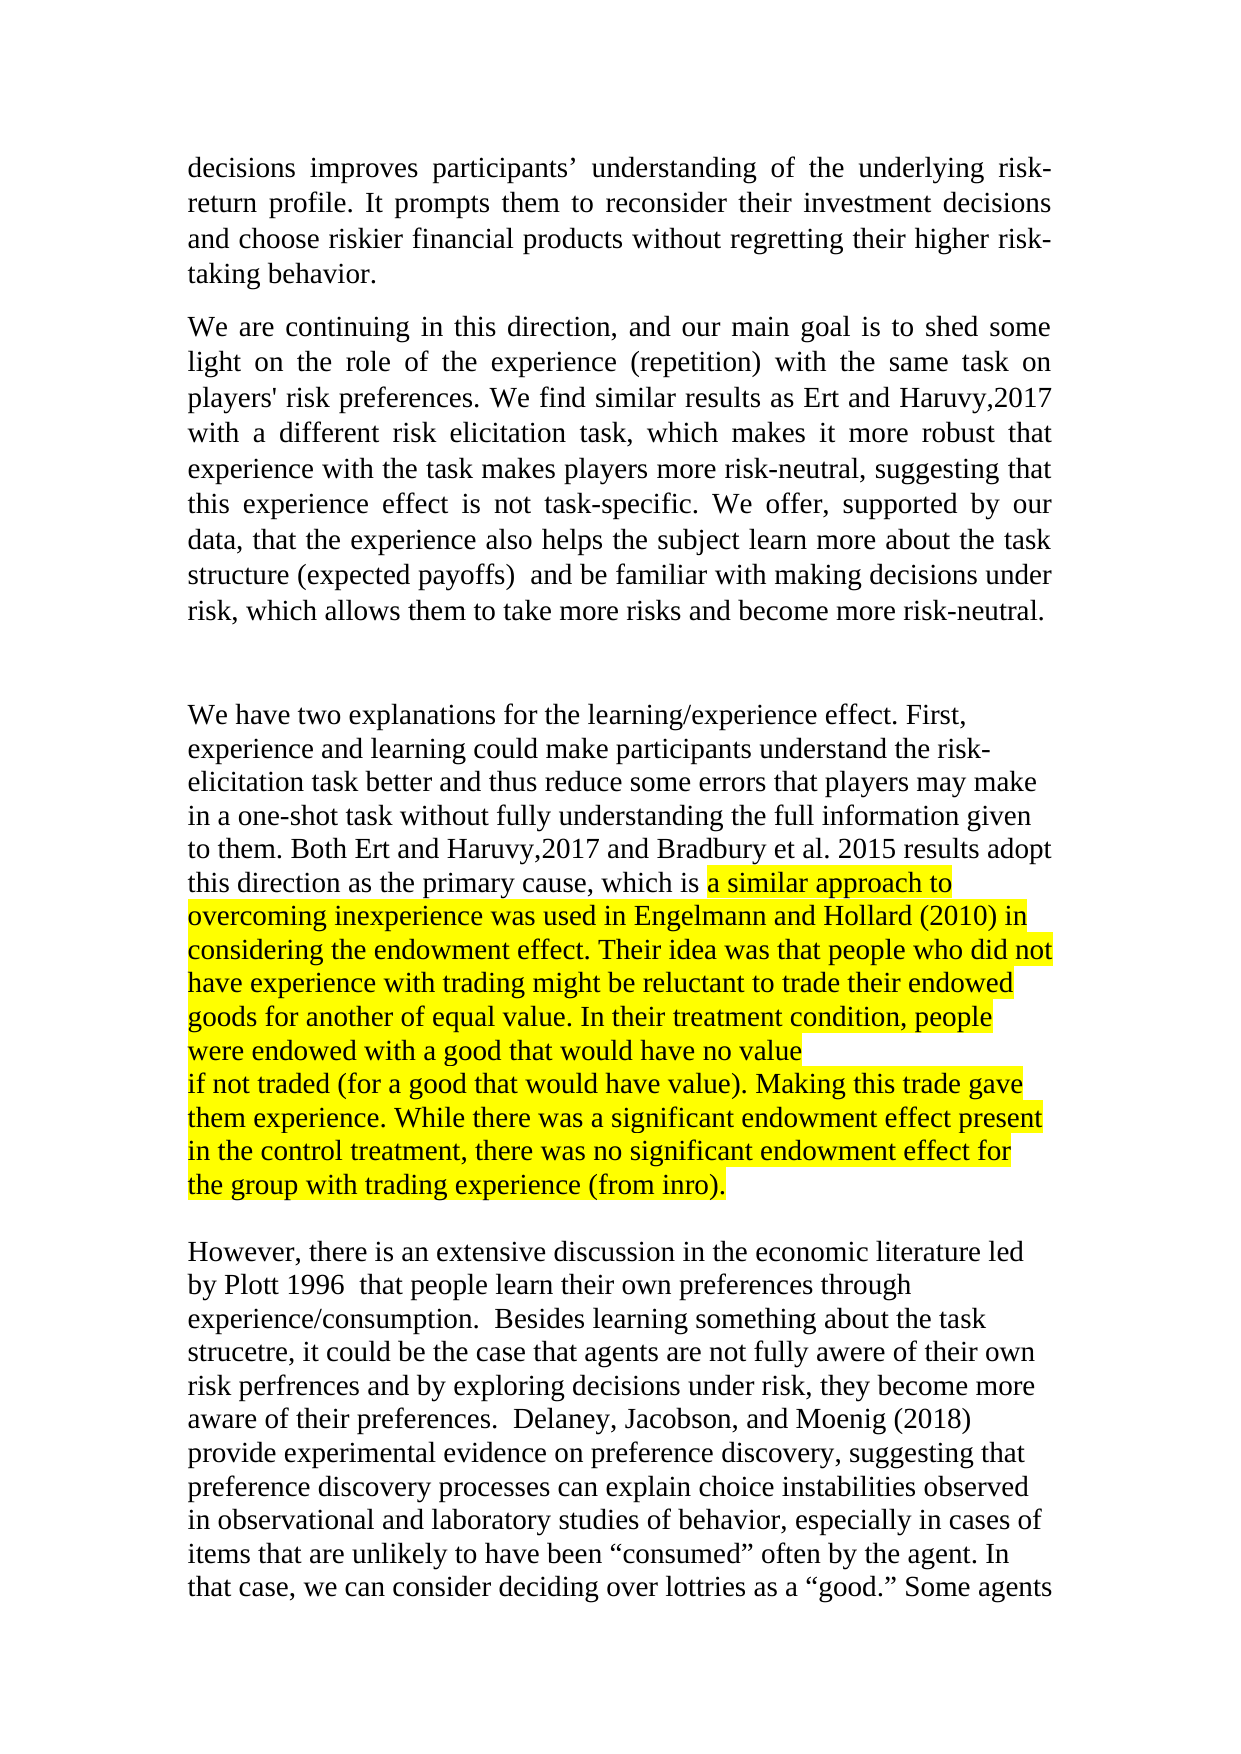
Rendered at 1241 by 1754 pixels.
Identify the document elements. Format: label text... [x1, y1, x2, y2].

text if not traded (for a good that would have value). Making this trade gave them experience. While there was a significant endowment effect present in the control treatment, there was no significant endowment effect for the group with trading experience (from inro). [726, 1066, 1053, 1200]
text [187, 1234, 1053, 1603]
text We have two explanations for the learning/experience effect. First, experience and learning could make participants understand the risk-elicitation task better and thus reduce some errors that players may make in a one-shot task without fully understanding the full information given to them. Both Ert and Haruvy,2017 and Bradbury et al. 2015 results adopt this direction as the primary cause, which is a similar approach to overcoming inexperience was used in Engelmann and Hollard (2010) in considering the endowment effect. Their idea was that people who did not have experience with trading might be reluctant to trade their endowed goods for another of equal value. In their treatment condition, people were endowed with a good that would have no value [187, 697, 1053, 1066]
text We are continuing in this direction, and our main goal is to shed some light on the role of the experience (repetition) with the same task on players' risk preferences. We find similar results as Ert and Haruvy,2017 with a different risk elicitation task, which makes it more robust that experience with the task makes players more risk-neutral, suggesting that this experience effect is not task-specific. We offer, supported by our data, that the experience also helps the subject learn more about the task structure (expected payoffs) and be familiar with making decisions under risk, which allows them to take more risks and become more risk-neutral. [187, 309, 1053, 626]
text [187, 150, 1053, 290]
